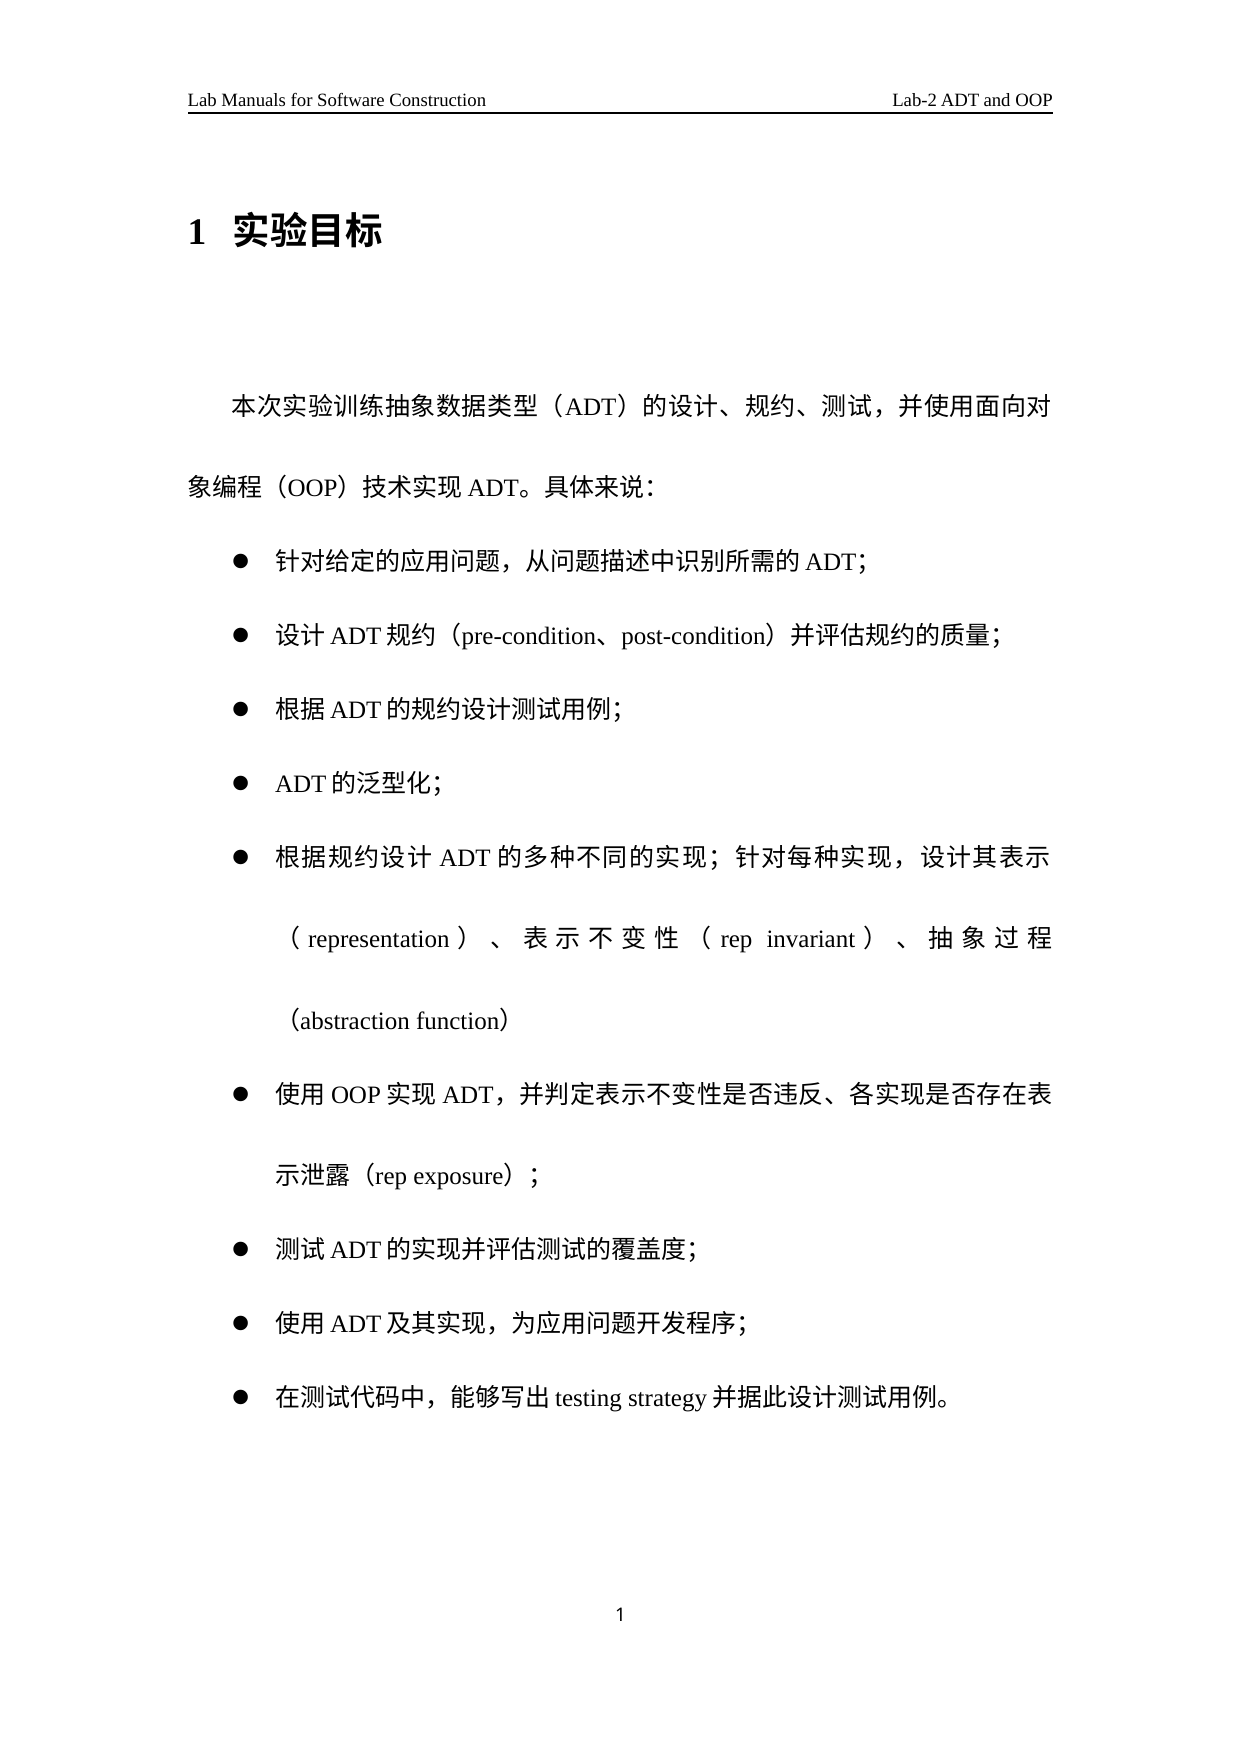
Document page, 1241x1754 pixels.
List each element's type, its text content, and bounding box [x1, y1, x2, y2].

list 使用OOP实现ADT，并判定表示不变性是否违反、各实现是否存在表示泄露（rep exposure）； [231, 1060, 1053, 1206]
list 针对给定的应用问题，从问题描述中识别所需的ADT； [231, 527, 1053, 592]
list 测试ADT的实现并评估测试的覆盖度； [231, 1215, 1053, 1280]
text 本次实验训练抽象数据类型（ADT）的设计、规约、测试，并使用面向对象编程（OOP）技术实现ADT。具体来说： [187, 372, 1053, 518]
list 在测试代码中，能够写出testing strategy并据此设计测试用例。 [231, 1363, 1053, 1428]
subtitle 实验目标 [187, 196, 1053, 261]
list 设计ADT规约（pre-condition、post-condition）并评估规约的质量； [231, 601, 1053, 666]
list 根据规约设计ADT的多种不同的实现；针对每种实现，设计其表示（representation）、表示不变性（rep invariant）、抽象过程（abstraction function） [231, 823, 1053, 1051]
list ADT的泛型化； [231, 749, 1053, 814]
list 根据ADT的规约设计测试用例； [231, 675, 1053, 740]
list 使用ADT及其实现，为应用问题开发程序； [231, 1289, 1053, 1354]
